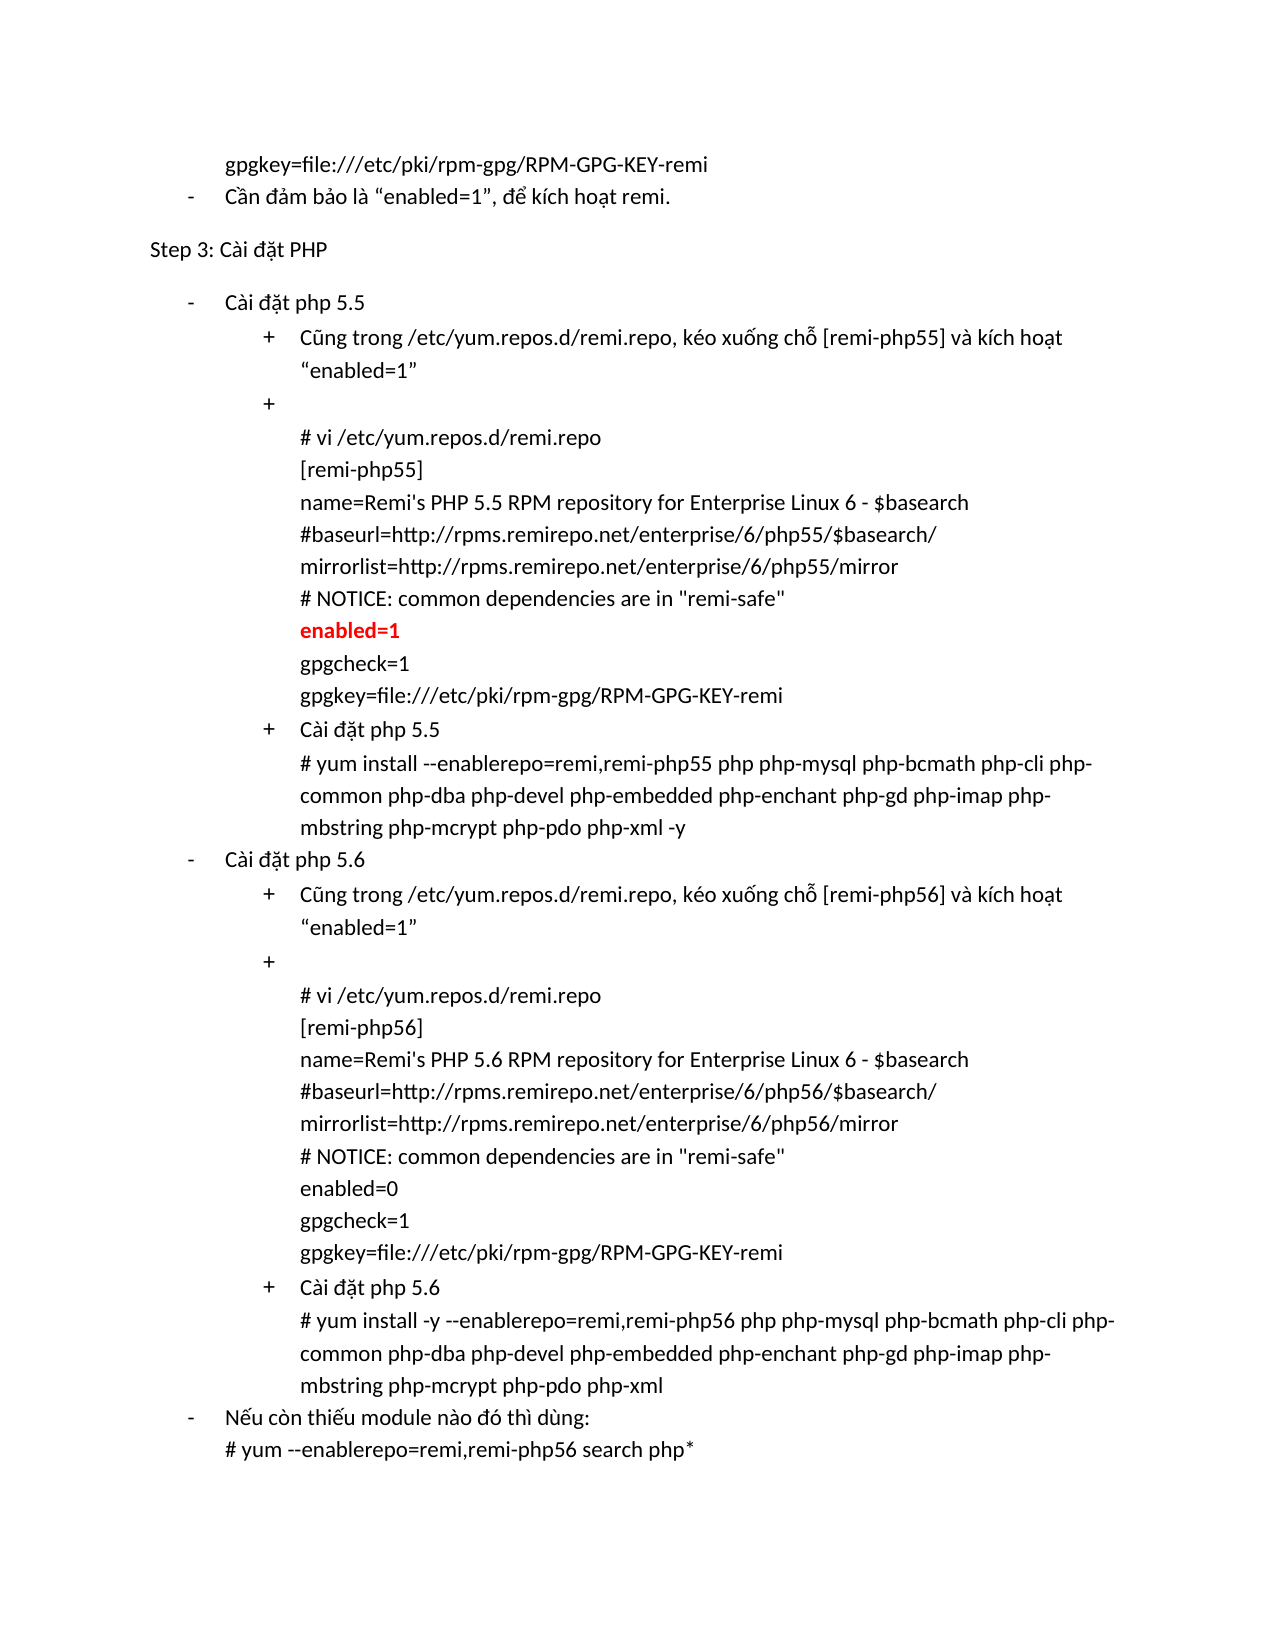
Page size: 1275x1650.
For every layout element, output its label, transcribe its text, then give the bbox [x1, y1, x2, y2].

list # yum install -y --enablerepo=remi,remi-php56 php php-mysql php-bcmath php-cli php-common php-dba php-devel php-embedded php-enchant php-gd php-imap php-mbstring php-mcrypt php-pdo php-xml [300, 1306, 1125, 1399]
list # vi /etc/yum.repos.d/remi.repo [300, 423, 1125, 451]
list gpgkey=file:///etc/pki/rpm-gpg/RPM-GPG-KEY-remi [225, 150, 1125, 178]
list [remi-php56] [300, 1013, 1125, 1041]
text Step 3: Cài đặt PHP [150, 235, 1125, 263]
list Cần đảm bảo là “enabled=1”, để kích hoạt remi. [187, 182, 1125, 210]
list gpgcheck=1 [300, 649, 1125, 677]
list Cài đặt php 5.6 [262, 1271, 1125, 1302]
list Cũng trong /etc/yum.repos.d/remi.repo, kéo xuống chỗ [remi-php55] và kích hoạt “enabled=1” [262, 320, 1125, 384]
list # NOTICE: common dependencies are in "remi-safe" [300, 584, 1125, 612]
list Cài đặt php 5.6 [187, 846, 1125, 874]
list gpgkey=file:///etc/pki/rpm-gpg/RPM-GPG-KEY-remi [300, 681, 1125, 709]
list Cũng trong /etc/yum.repos.d/remi.repo, kéo xuống chỗ [remi-php56] và kích hoạt “enabled=1” [262, 878, 1125, 941]
list name=Remi's PHP 5.6 RPM repository for Enterprise Linux 6 - $basearch [300, 1045, 1125, 1073]
list # yum install --enablerepo=remi,remi-php55 php php-mysql php-bcmath php-cli php-common php-dba php-devel php-embedded php-enchant php-gd php-imap php-mbstring php-mcrypt php-pdo php-xml -y [300, 749, 1125, 841]
list gpgcheck=1 [300, 1206, 1125, 1234]
list #baseurl=http://rpms.remirepo.net/enterprise/6/php55/$basearch/ [300, 520, 1125, 548]
list name=Remi's PHP 5.5 RPM repository for Enterprise Linux 6 - $basearch [300, 488, 1125, 516]
list mirrorlist=http://rpms.remirepo.net/enterprise/6/php56/mirror [300, 1109, 1125, 1138]
list # vi /etc/yum.repos.d/remi.repo [300, 981, 1125, 1009]
list enabled=0 [300, 1174, 1125, 1202]
list Nếu còn thiếu module nào đó thì dùng: [187, 1403, 1125, 1431]
list Cài đặt php 5.5 [187, 288, 1125, 316]
list # NOTICE: common dependencies are in "remi-safe" [300, 1142, 1125, 1170]
list #baseurl=http://rpms.remirepo.net/enterprise/6/php56/$basearch/ [300, 1077, 1125, 1105]
list [remi-php55] [300, 456, 1125, 484]
list gpgkey=file:///etc/pki/rpm-gpg/RPM-GPG-KEY-remi [300, 1238, 1125, 1266]
list mirrorlist=http://rpms.remirepo.net/enterprise/6/php55/mirror [300, 552, 1125, 580]
list enabled=1 [300, 617, 1125, 644]
list Cài đặt php 5.5 [262, 713, 1125, 744]
list # yum --enablerepo=remi,remi-php56 search php* [225, 1435, 1125, 1463]
